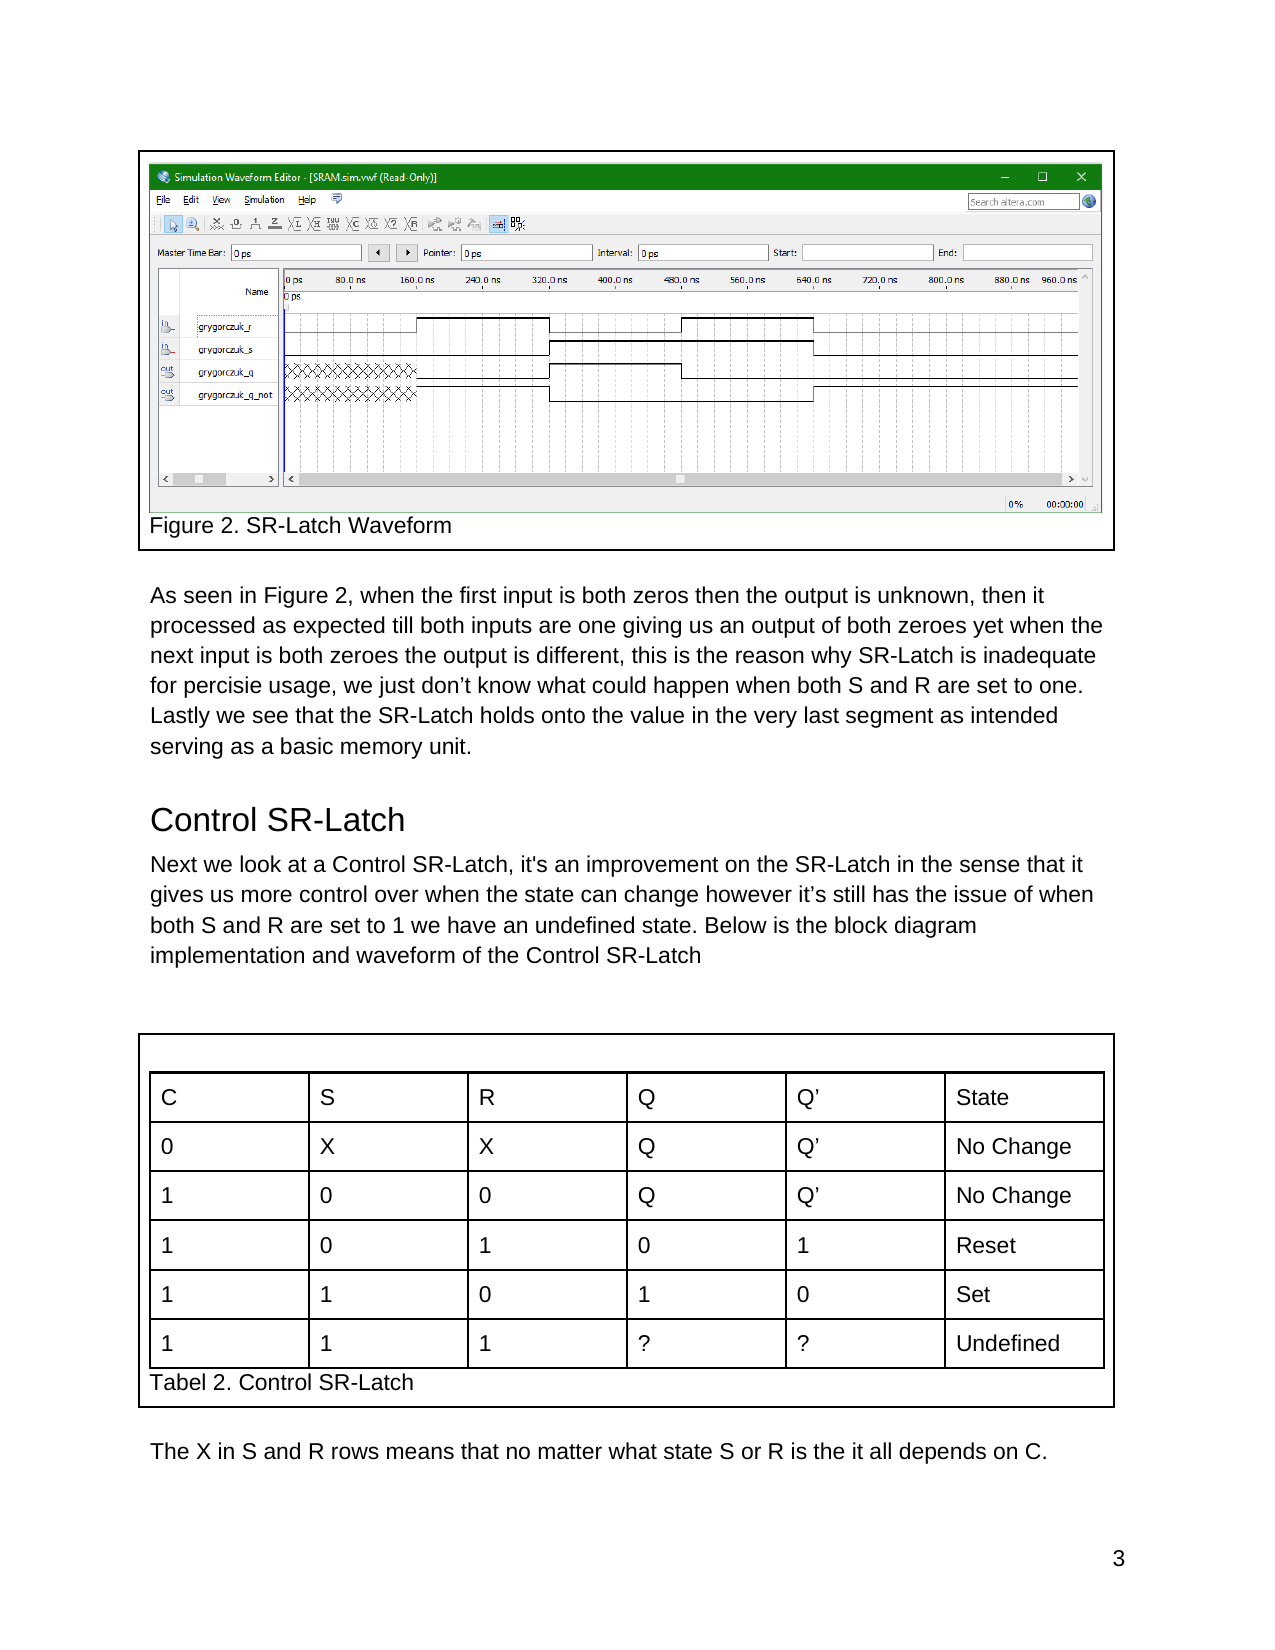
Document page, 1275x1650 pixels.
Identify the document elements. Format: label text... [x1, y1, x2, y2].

table_header Tabel 2. Control SR-Latch [140, 1035, 1113, 1406]
table_header Figure 2. SR-Latch Waveform [140, 152, 1113, 549]
text As seen in Figure 2, when the first input is both zeros then the output is unknown, then it processed as expected till both inputs are one giving us an output of both zeroes yet when the next input is both zeroes the output is different, this is the reason why SR-Latch is inadequate for percisie usage, we just don’t know what could happen when both S and R are set to one. Lastly we see that the SR-Latch holds onto the value in the very last segment as intended serving as a basic memory unit. [150, 582, 1125, 759]
text Next we look at a Control SR-Latch, it's an improvement on the SR-Latch in the sense that it gives us more control over when the state can change however it’s still has the issue of when both S and R are set to 1 we have an undefined state. Below is the block diagram implementation and waveform of the Control SR-Latch [150, 851, 1125, 968]
picture [149, 162, 1103, 513]
text The X in S and R rows means that no matter what state S or R is the it all depends on C. [150, 1438, 1125, 1464]
subtitle Control SR-Latch [150, 800, 1125, 839]
